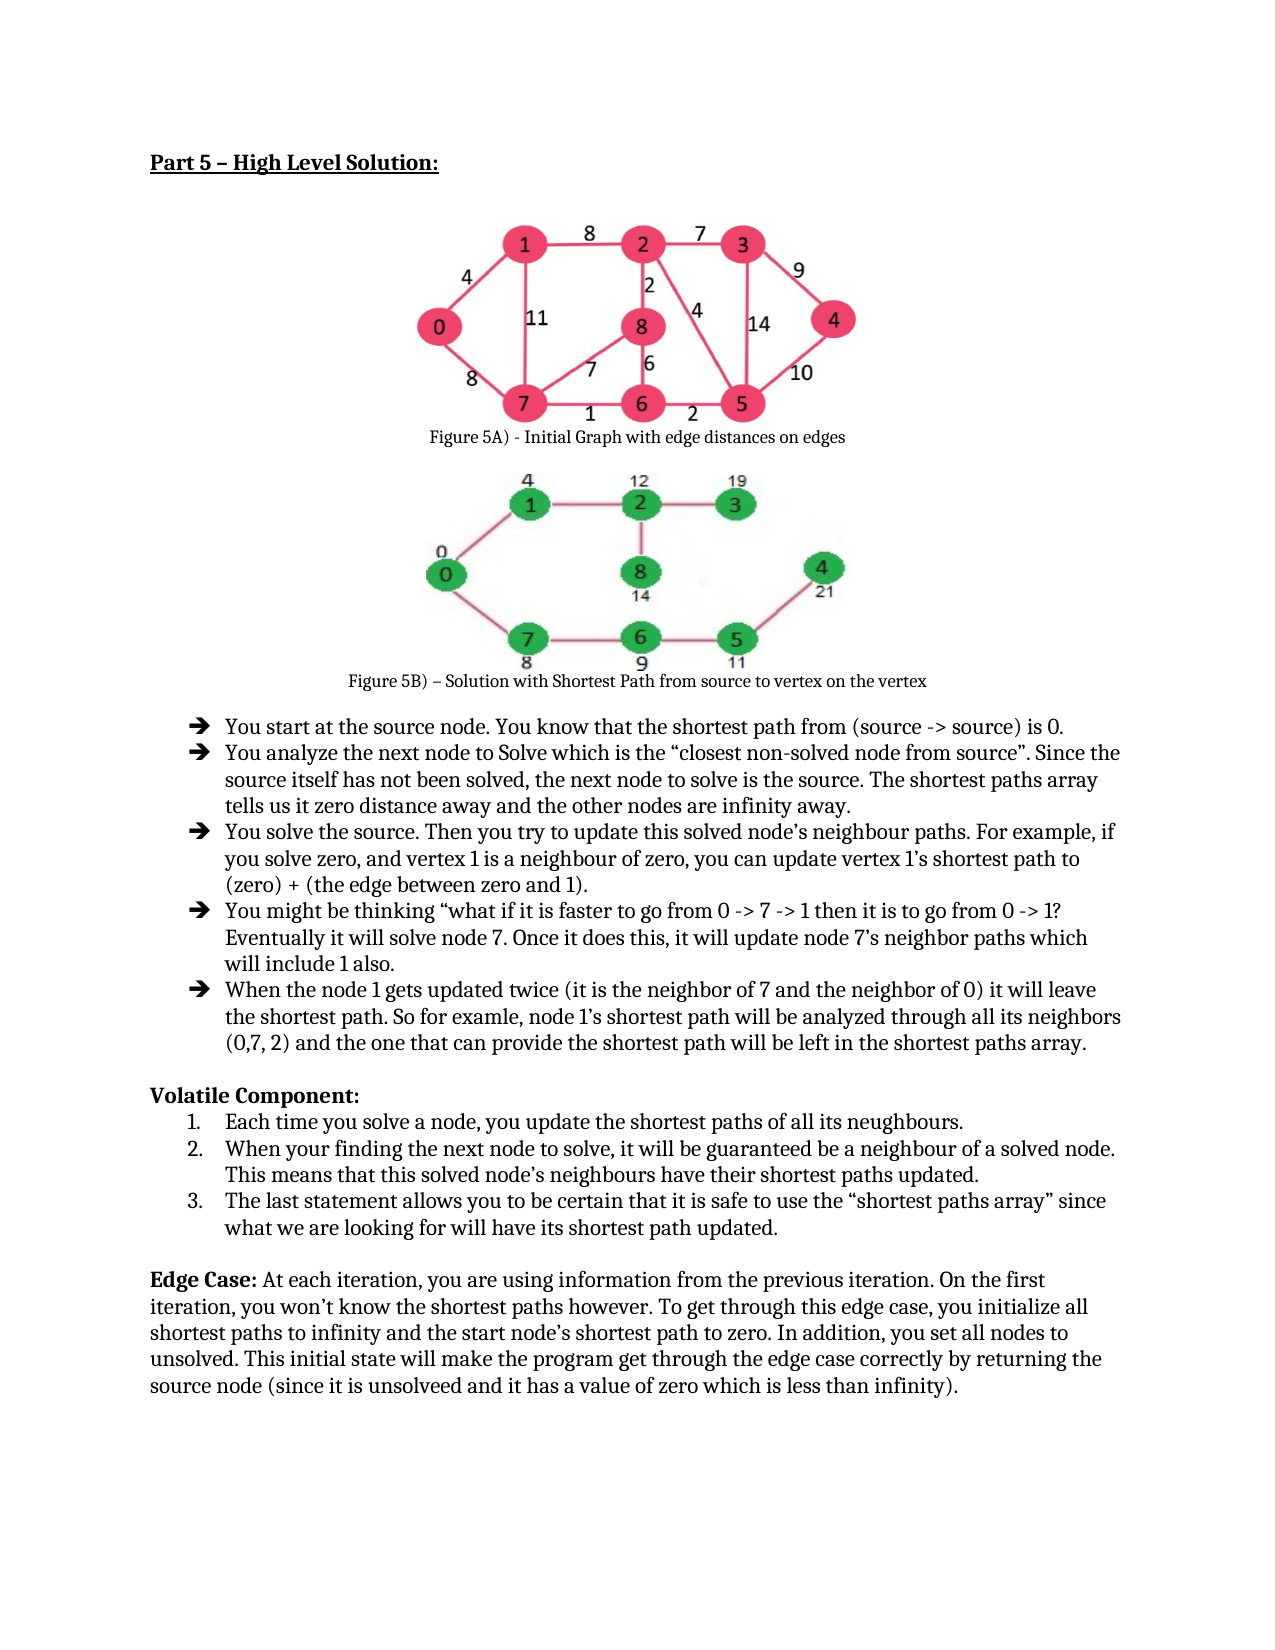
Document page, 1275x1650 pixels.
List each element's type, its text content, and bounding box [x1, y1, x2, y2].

text Figure 5B) – Solution with Shortest Path from source to vertex on the vertex [150, 671, 1125, 692]
list When your finding the next node to solve, it will be guaranteed be a neighbour of a solved node. This means that this solved node’s neighbours have their shortest paths updated. [187, 1135, 1125, 1188]
list You analyze the next node to Solve which is the “closest non-solved node from source”. Since the source itself has not been solved, the next node to solve is the source. The shortest paths array tells us it zero distance away and the other nodes are infinity away. [187, 740, 1125, 819]
list Each time you solve a node, you update the shortest paths of all its neughbours. [187, 1109, 1125, 1135]
list You might be thinking “what if it is faster to go from 0 -> 7 -> 1 then it is to go from 0 -> 1? Eventually it will solve node 7. Once it does this, it will update node 7’s neighbor paths which will include 1 also. [187, 898, 1125, 977]
text Figure 5A) - Initial Graph with edge distances on edges [150, 427, 1125, 448]
list The last statement allows you to be certain that it is safe to use the “shortest paths array” since what we are looking for will have its shortest path updated. [187, 1188, 1125, 1241]
text Edge Case: At each iteration, you are using information from the previous iteration. On the first iteration, you won’t know the shortest paths however. To get through this edge case, you initialize all shortest paths to infinity and the start node’s shortest path to zero. In addition, you set all nodes to unsolved. This initial state will make the program get through the edge case correctly by returning the source node (since it is unsolveed and it has a value of zero which is less than infinity). [150, 1267, 1125, 1399]
list You start at the source node. You know that the shortest path from (source -> source) is 0. [187, 714, 1125, 740]
list You solve the source. Then you try to update this solved node’s neighbour paths. For example, if you solve zero, and vertex 1 is a neighbour of zero, you can update vertex 1’s shortest path to (zero) + (the edge between zero and 1). [187, 819, 1125, 898]
text Volatile Component: [150, 1083, 1125, 1109]
picture [426, 474, 849, 671]
picture [416, 221, 860, 427]
text Part 5 – High Level Solution: [150, 150, 1125, 176]
list When the node 1 gets updated twice (it is the neighbor of 7 and the neighbor of 0) it will leave the shortest path. So for examle, node 1’s shortest path will be analyzed through all its neighbors (0,7, 2) and the one that can provide the shortest path will be left in the shortest paths array. [187, 977, 1125, 1056]
